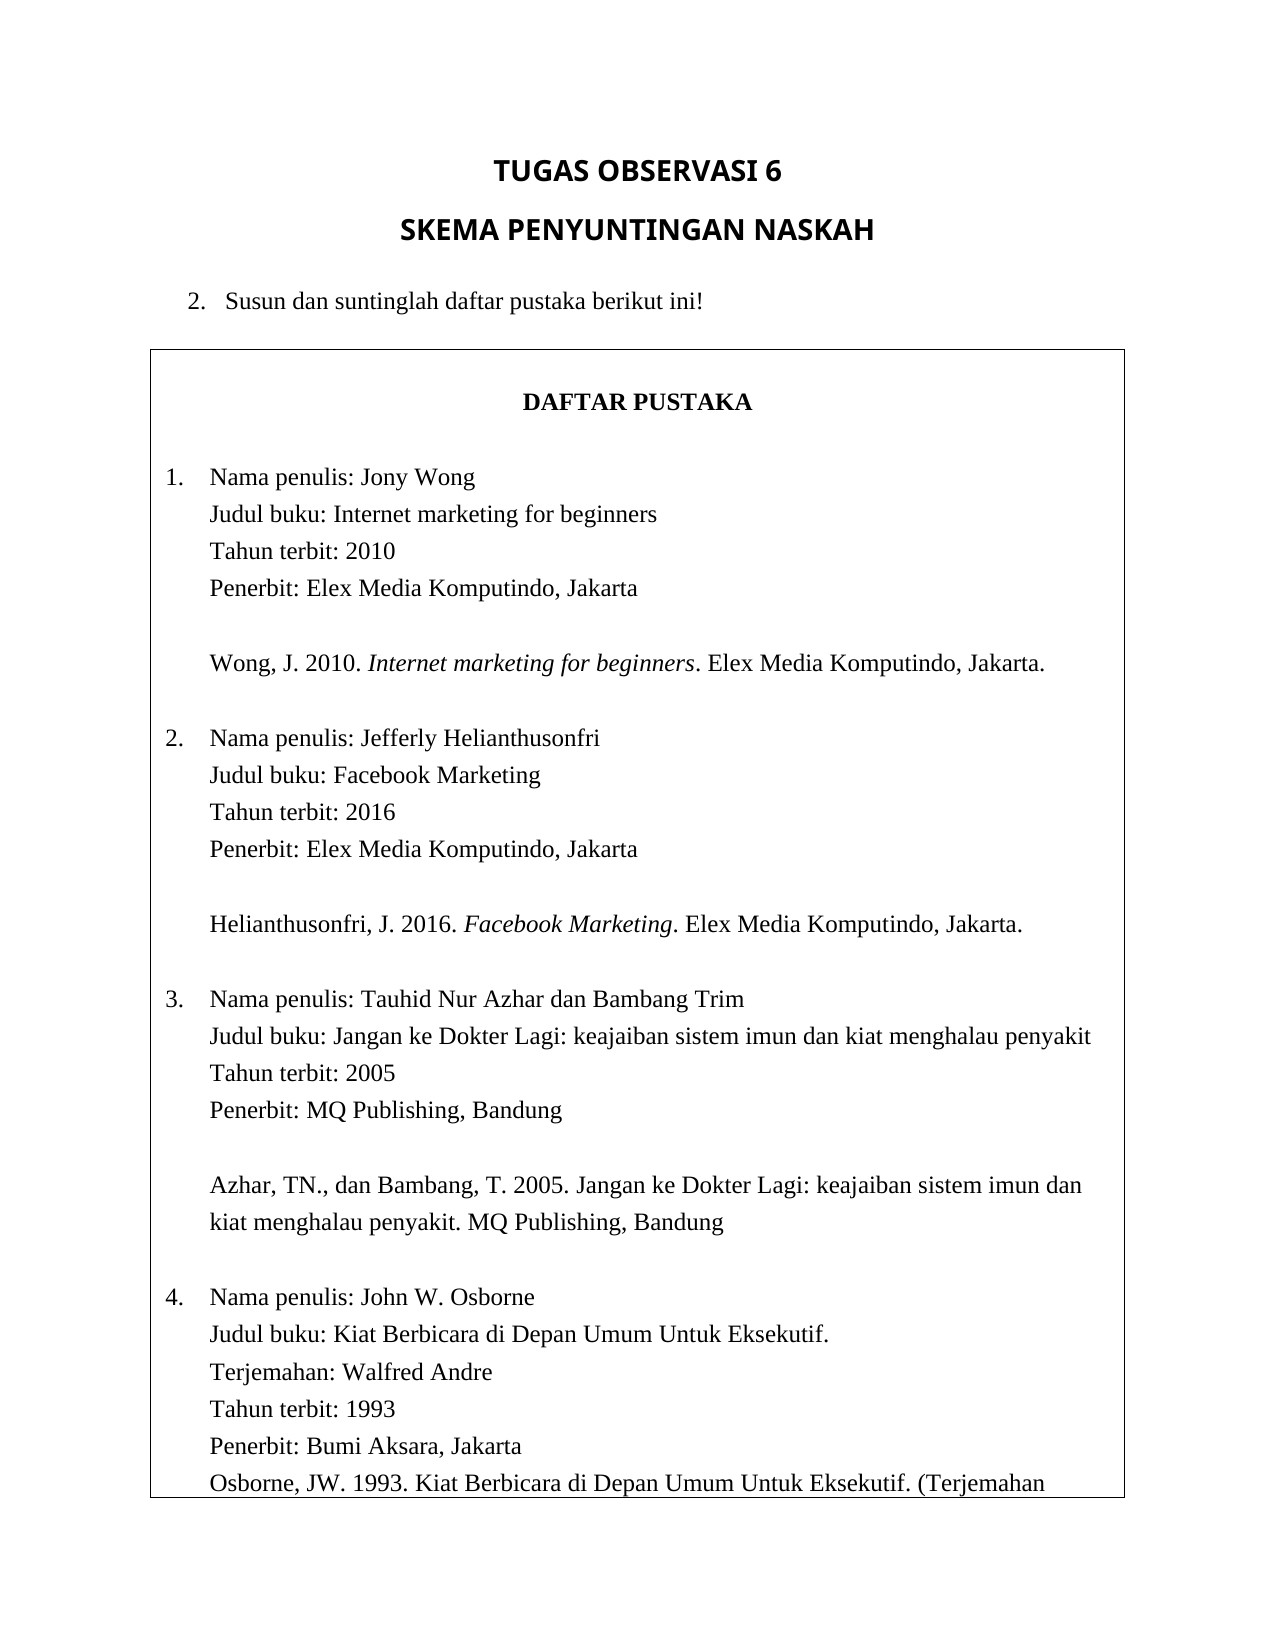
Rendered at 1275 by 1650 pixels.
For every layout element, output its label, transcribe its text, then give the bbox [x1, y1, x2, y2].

text SKEMA PENYUNTINGAN NASKAH [150, 209, 1125, 249]
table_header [151, 350, 1124, 1497]
text TUGAS OBSERVASI 6 [150, 150, 1125, 190]
list Susun dan suntinglah daftar pustaka berikut ini! [187, 286, 1125, 315]
